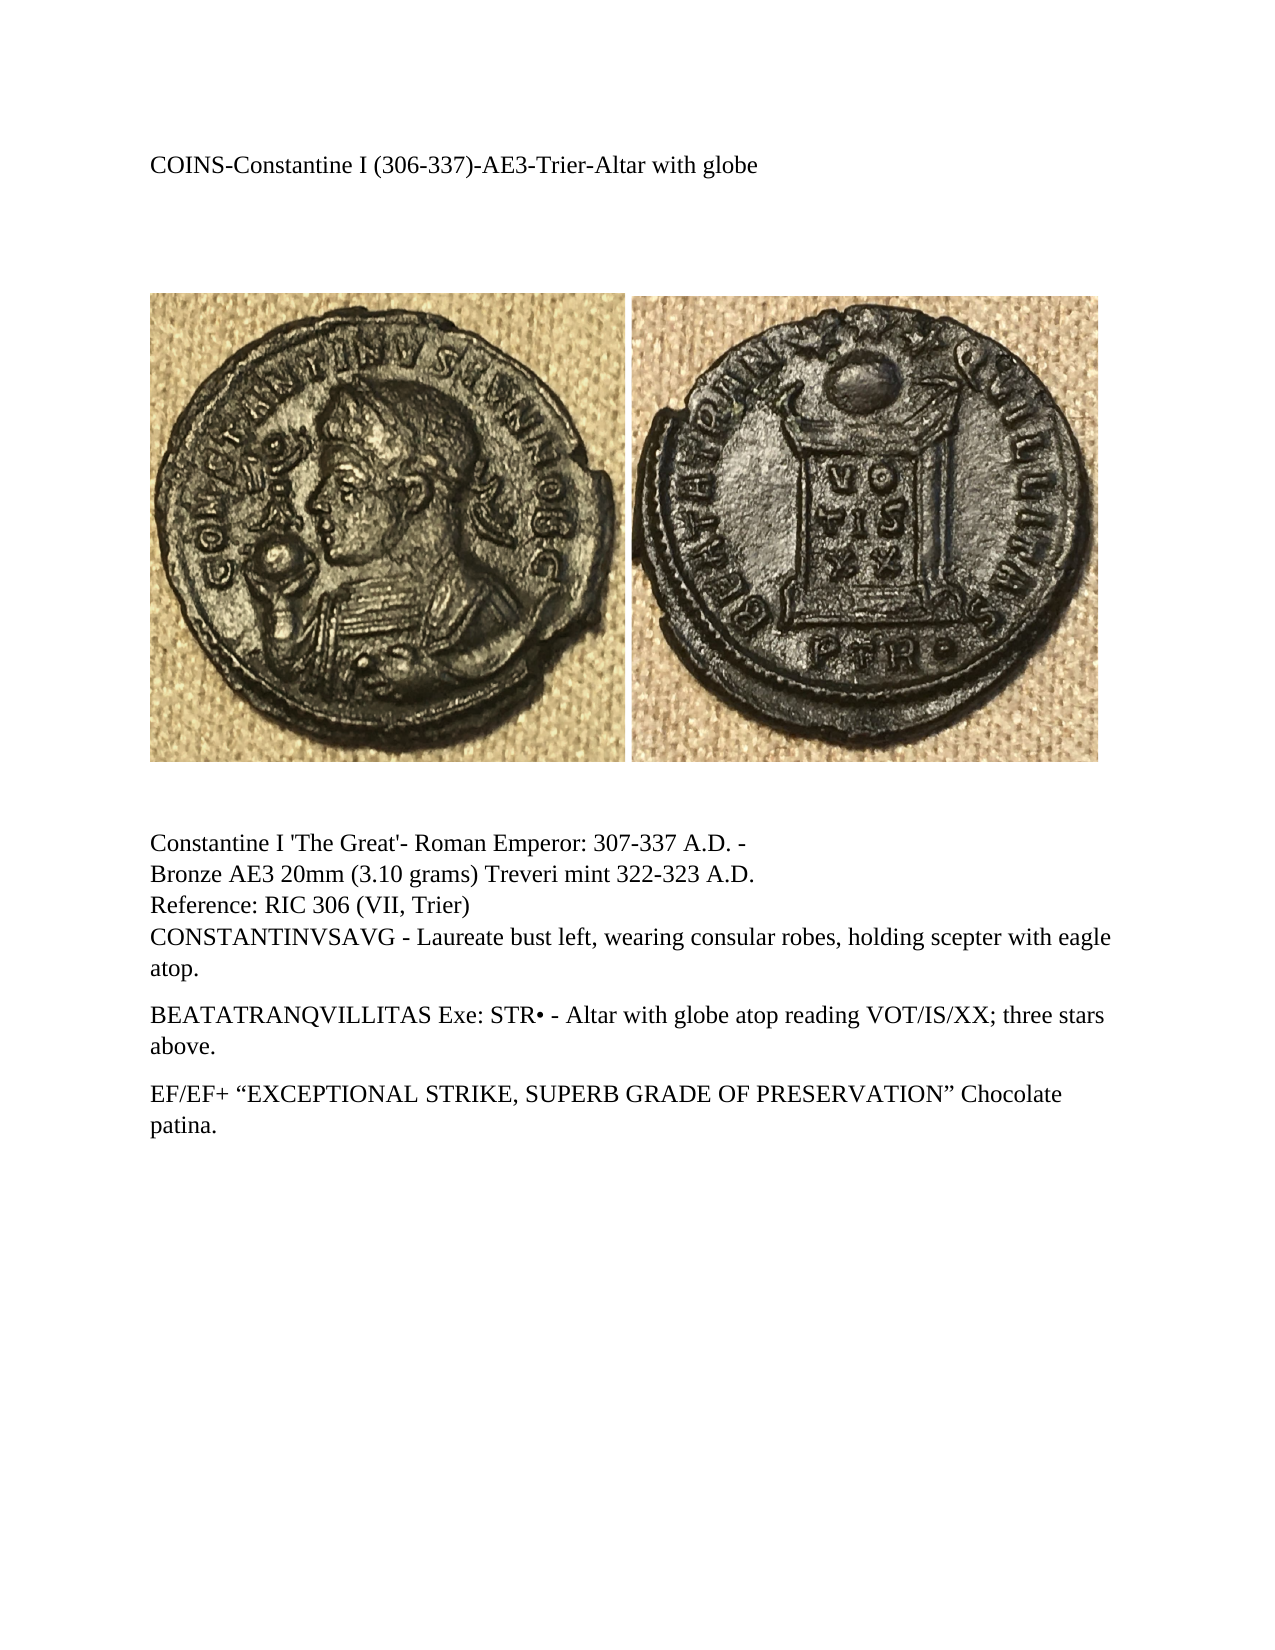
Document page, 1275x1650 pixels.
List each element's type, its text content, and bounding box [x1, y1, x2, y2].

picture [150, 293, 626, 762]
text COINS-Constantine I (306-337)-AE3-Trier-Altar with globe [150, 150, 1125, 179]
text EF/EF+ “EXCEPTIONAL STRIKE, SUPERB GRADE OF PRESERVATION” Chocolate patina. [150, 1079, 1125, 1139]
text Constantine I 'The Great'- Roman Emperor: 307-337 A.D. - Bronze AE3 20mm (3.10 grams) Treveri mint 322-323 A.D. Reference: RIC 306 (VII, Trier) CONSTANTINVSAVG - Laureate bust left, wearing consular robes, holding scepter with eagle atop. [150, 828, 1125, 981]
text BEATATRANQVILLITAS Exe: STR• - Altar with globe atop reading VOT/IS/XX; three stars above. [150, 1000, 1125, 1060]
picture [631, 296, 1099, 762]
